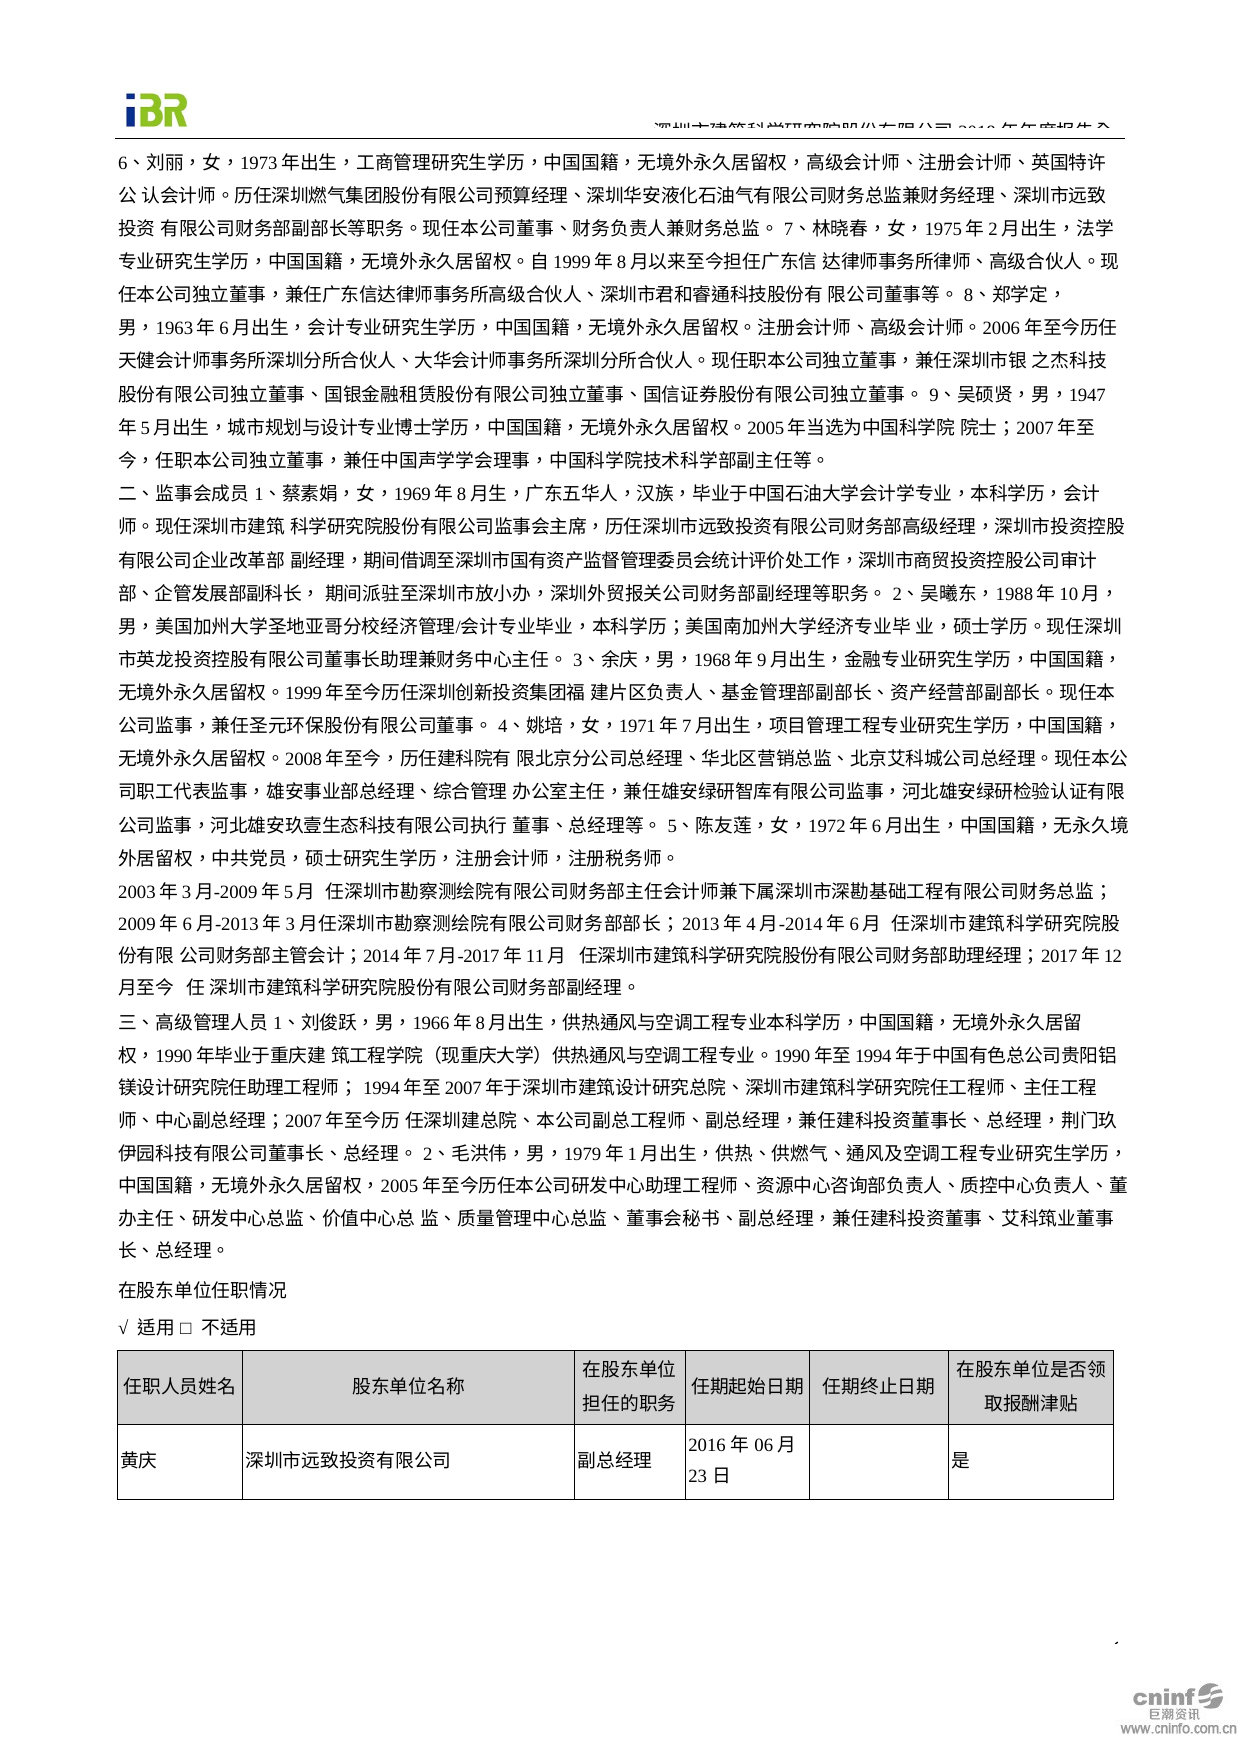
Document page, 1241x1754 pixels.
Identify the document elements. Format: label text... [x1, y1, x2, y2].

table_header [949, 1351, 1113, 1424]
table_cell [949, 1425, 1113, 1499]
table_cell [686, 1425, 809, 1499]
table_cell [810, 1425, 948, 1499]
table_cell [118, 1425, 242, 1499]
text 2003年3月-2009年5月 任深圳市勘察测绘院有限公司财务部主任会计师兼下属深圳市深勘基础工程有限公司财务总监； [118, 878, 1240, 904]
text 6、刘丽，女，1973年出生，工商管理研究生学历，中国国籍，无境外永久居留权，高级会计师、注册会计师、英国特许公 认会计师。历任深圳燃气集团股份有限公司预算经理、深圳华安液化石油气有限公司财务总监兼财务经理、深圳市远致投资 有限公司财务部副部长等职务。现任本公司董事、财务负责人兼财务总监。 7、林晓春，女，1975年2月出生，法学专业研究生学历，中国国籍，无境外永久居留权。自1999年8月以来至今担任广东信 达律师事务所律师、高级合伙人。现任本公司独立董事，兼任广东信达律师事务所高级合伙人、深圳市君和睿通科技股份有 限公司董事等。 8、郑学定，男，1963年6月出生，会计专业研究生学历，中国国籍，无境外永久居留权。注册会计师、高级会计师。2006 年至今历任天健会计师事务所深圳分所合伙人、大华会计师事务所深圳分所合伙人。现任职本公司独立董事，兼任深圳市银 之杰科技股份有限公司独立董事、国银金融租赁股份有限公司独立董事、国信证券股份有限公司独立董事。 9、吴硕贤，男，1947年5月出生，城市规划与设计专业博士学历，中国国籍，无境外永久居留权。2005年当选为中国科学院 院士；2007年至今，任职本公司独立董事，兼任中国声学学会理事，中国科学院技术科学部副主任等。 [118, 149, 1123, 473]
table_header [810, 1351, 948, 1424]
text 在股东单位任职情况 [118, 1277, 1240, 1302]
text √ 适用 □ 不适用 [118, 1314, 1240, 1340]
text 三、高级管理人员 1、刘俊跃，男，1966年8月出生，供热通风与空调工程专业本科学历，中国国籍，无境外永久居留权，1990年毕业于重庆建 筑工程学院（现重庆大学）供热通风与空调工程专业。1990年至1994年于中国有色总公司贵阳铝镁设计研究院任助理工程师； 1994年至2007年于深圳市建筑设计研究总院、深圳市建筑科学研究院任工程师、主任工程师、中心副总经理；2007年至今历 任深圳建总院、本公司副总工程师、副总经理，兼任建科投资董事长、总经理，荆门玖伊园科技有限公司董事长、总经理。 2、毛洪伟，男，1979年1月出生，供热、供燃气、通风及空调工程专业研究生学历，中国国籍，无境外永久居留权，2005 年至今历任本公司研发中心助理工程师、资源中心咨询部负责人、质控中心负责人、董办主任、研发中心总监、价值中心总 监、质量管理中心总监、董事会秘书、副总经理，兼任建科投资董事、艾科筑业董事长、总经理。 [118, 1009, 1133, 1263]
text 二、监事会成员 1、蔡素娟，女，1969年8月生，广东五华人，汉族，毕业于中国石油大学会计学专业，本科学历，会计师。现任深圳市建筑 科学研究院股份有限公司监事会主席，历任深圳市远致投资有限公司财务部高级经理，深圳市投资控股有限公司企业改革部 副经理，期间借调至深圳市国有资产监督管理委员会统计评价处工作，深圳市商贸投资控股公司审计部、企管发展部副科长， 期间派驻至深圳市放小办，深圳外贸报关公司财务部副经理等职务。 2、吴曦东，1988年10月，男，美国加州大学圣地亚哥分校经济管理/会计专业毕业，本科学历；美国南加州大学经济专业毕 业，硕士学历。现任深圳市英龙投资控股有限公司董事长助理兼财务中心主任。 3、余庆，男，1968年9月出生，金融专业研究生学历，中国国籍，无境外永久居留权。1999年至今历任深圳创新投资集团福 建片区负责人、基金管理部副部长、资产经营部副部长。现任本公司监事，兼任圣元环保股份有限公司董事。 4、姚培，女，1971年7月出生，项目管理工程专业研究生学历，中国国籍，无境外永久居留权。2008年至今，历任建科院有 限北京分公司总经理、华北区营销总监、北京艾科城公司总经理。现任本公司职工代表监事，雄安事业部总经理、综合管理 办公室主任，兼任雄安绿研智库有限公司监事，河北雄安绿研检验认证有限公司监事，河北雄安玖壹生态科技有限公司执行 董事、总经理等。 5、陈友莲，女，1972年6月出生，中国国籍，无永久境外居留权，中共党员，硕士研究生学历，注册会计师，注册税务师。 [118, 481, 1132, 871]
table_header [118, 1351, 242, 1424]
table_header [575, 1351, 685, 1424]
text 2009年6月-2013年3月任深圳市勘察测绘院有限公司财务部部长；2013年4月-2014年6月 任深圳市建筑科学研究院股份有限 公司财务部主管会计；2014年7月-2017年11月 任深圳市建筑科学研究院股份有限公司财务部助理经理；2017年12月至今 任 深圳市建筑科学研究院股份有限公司财务部副经理。 [118, 911, 1122, 1000]
picture [118, 88, 195, 131]
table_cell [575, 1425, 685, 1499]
picture [1115, 1680, 1240, 1737]
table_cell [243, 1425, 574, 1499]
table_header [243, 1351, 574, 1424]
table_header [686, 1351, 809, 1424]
